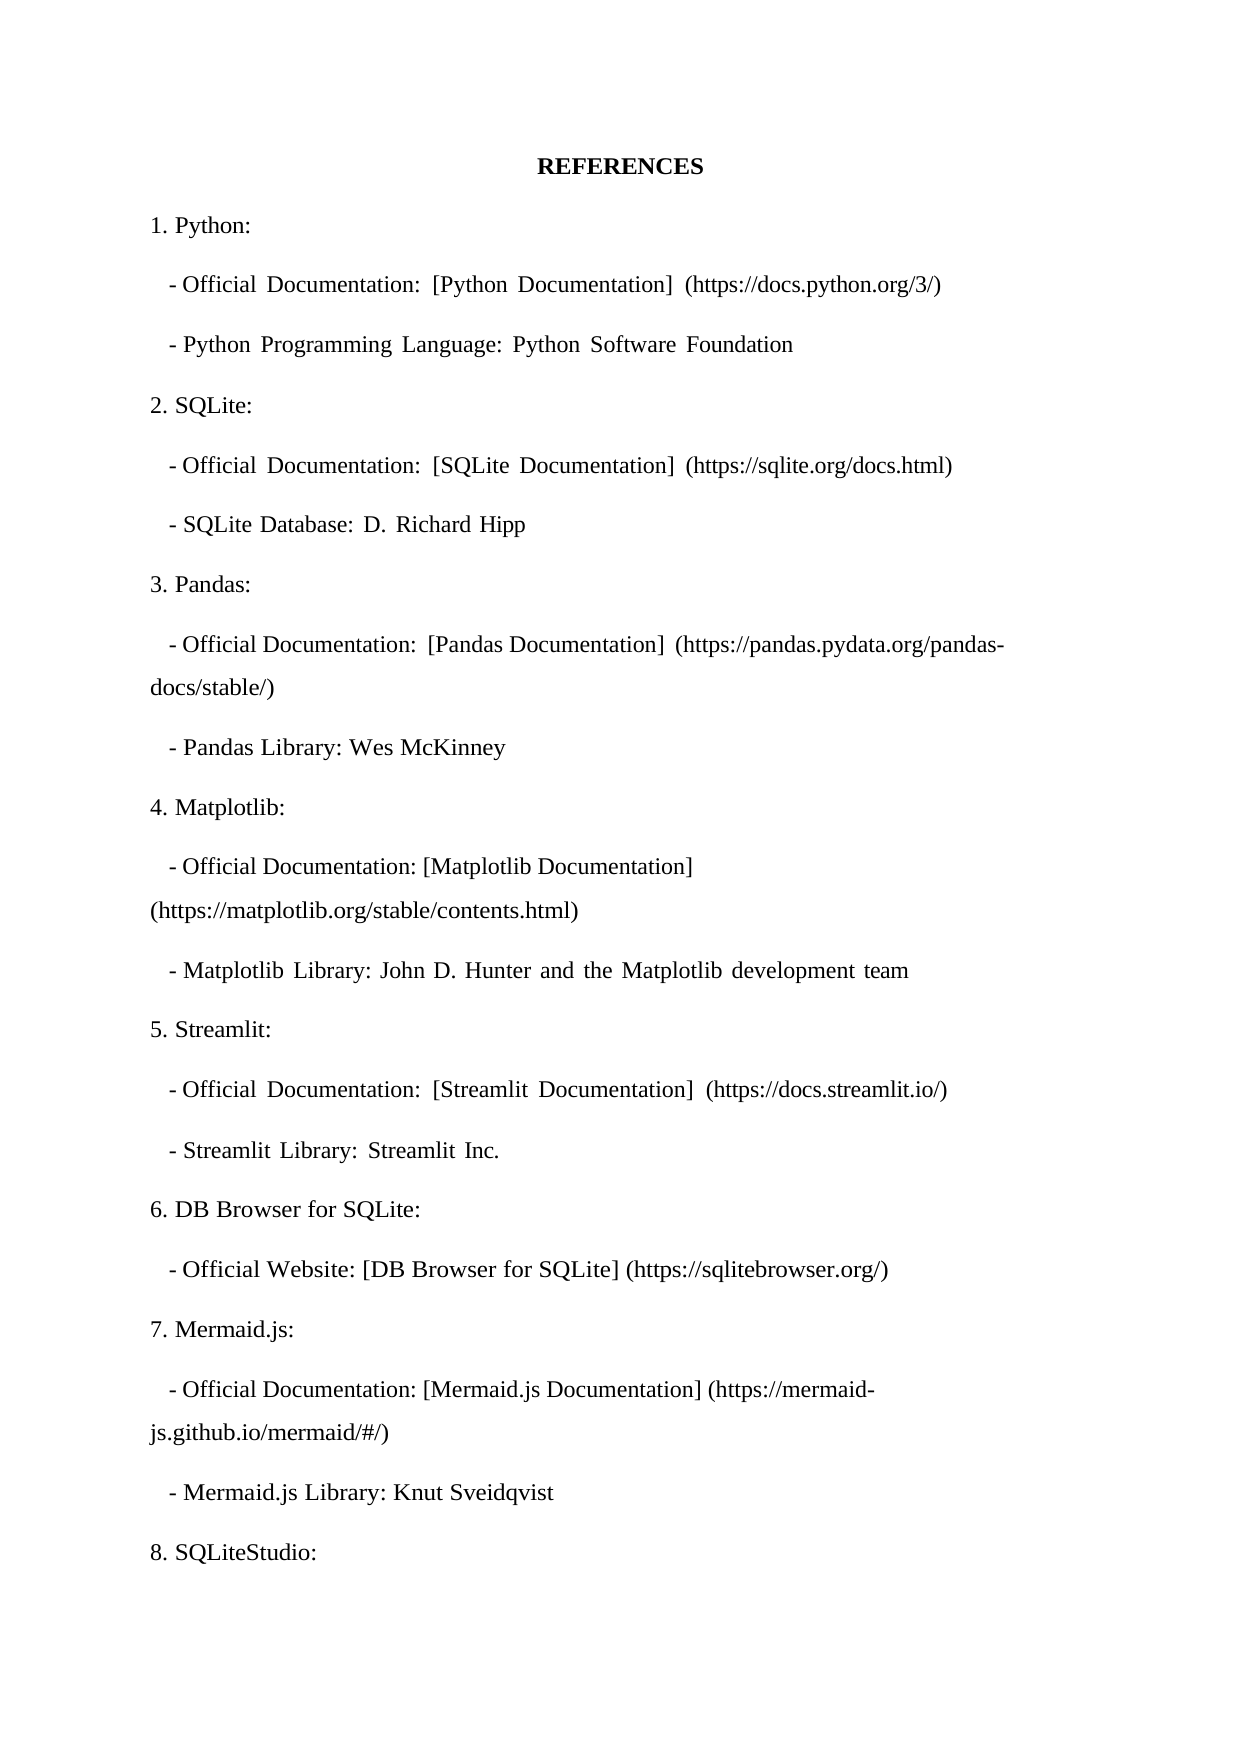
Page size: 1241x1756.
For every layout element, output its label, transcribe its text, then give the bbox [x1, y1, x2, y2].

list Official Documentation: [Streamlit Documentation] (https://docs.streamlit.io/) [169, 1075, 1169, 1103]
list SQLiteStudio: [150, 1538, 1169, 1566]
list Streamlit Library: Streamlit Inc. [169, 1136, 1169, 1163]
list Official Documentation: [Mermaid.js Documentation] (https://mermaid- js.github.io/mermaid/#/) [150, 1374, 908, 1446]
text REFERENCES [395, 152, 846, 179]
list Official Website: [DB Browser for SQLite] (https://sqlitebrowser.org/) [169, 1255, 1169, 1283]
list Python: [150, 211, 1169, 238]
list Mermaid.js Library: Knut Sveidqvist [169, 1478, 1169, 1506]
list Pandas Library: Wes McKinney [169, 733, 1169, 761]
list Matplotlib Library: John D. Hunter and the Matplotlib development team [169, 956, 1169, 983]
list Matplotlib: [150, 793, 1169, 821]
list SQLite: [150, 391, 1169, 418]
list Official Documentation: [Python Documentation] (https://docs.python.org/3/) [169, 270, 1169, 298]
list Official Documentation: [SQLite Documentation] (https://sqlite.org/docs.html) [169, 451, 1169, 478]
list SQLite Database: D. Richard Hipp [169, 510, 1169, 538]
list Official Documentation: [Pandas Documentation] (https://pandas.pydata.org/pandas- docs/stable/) [150, 630, 1033, 701]
list Streamlit: [150, 1015, 1169, 1043]
list DB Browser for SQLite: [150, 1195, 1169, 1222]
list Pandas: [150, 570, 1169, 598]
list Python Programming Language: Python Software Foundation [169, 331, 1169, 358]
list Mermaid.js: [150, 1315, 1169, 1343]
list Official Documentation: [Matplotlib Documentation] (https://matplotlib.org/stable/contents.html) [150, 852, 716, 924]
